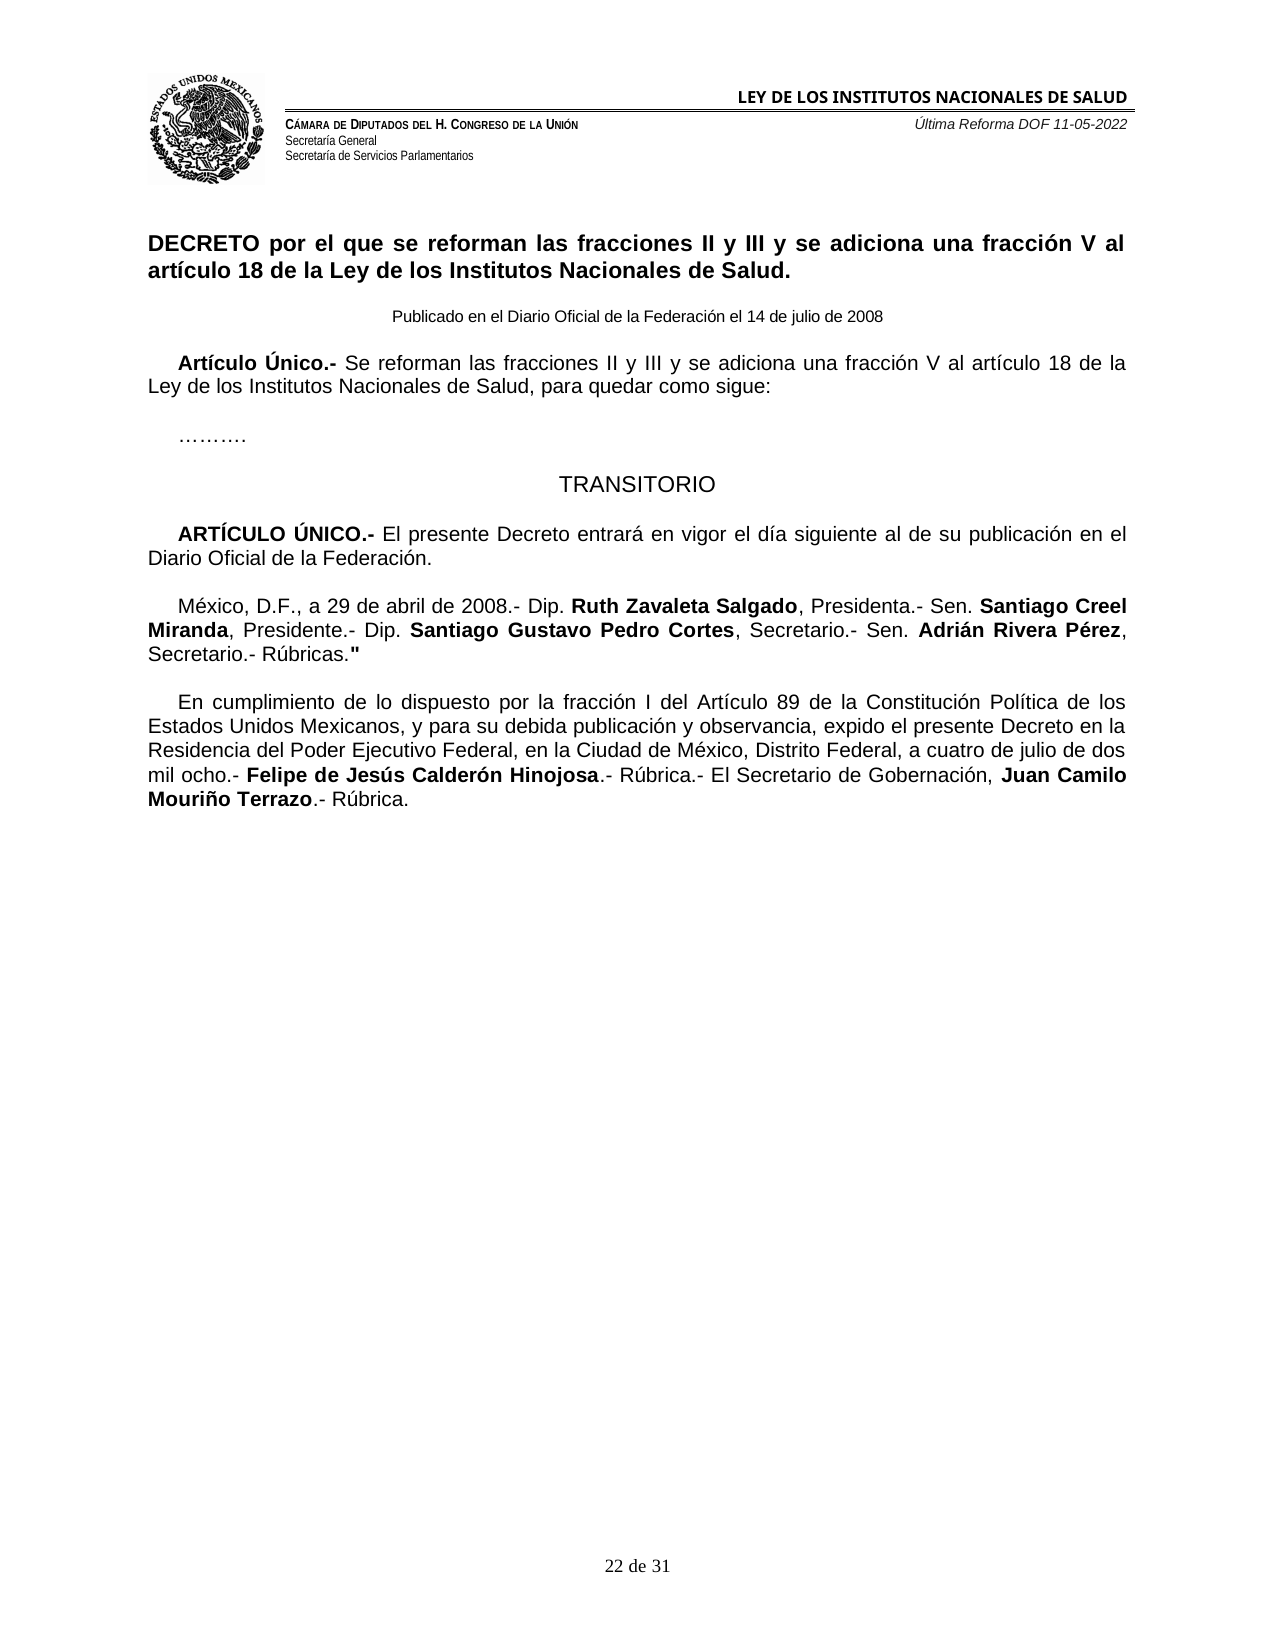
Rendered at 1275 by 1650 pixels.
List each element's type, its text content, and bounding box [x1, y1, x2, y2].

text ARTÍCULO ÚNICO.- El presente Decreto entrará en vigor el día siguiente al de su publicación en el Diario Oficial de la Federación. [148, 522, 1127, 570]
text México, D.F., a 29 de abril de 2008.- Dip. Ruth Zavaleta Salgado, Presidenta.- Sen. Santiago Creel Miranda, Presidente.- Dip. Santiago Gustavo Pedro Cortes, Secretario.- Sen. Adrián Rivera Pérez, Secretario.- Rúbricas." [148, 594, 1127, 666]
text Publicado en el Diario Oficial de la Federación el 14 de julio de 2008 [148, 307, 1127, 326]
text Artículo Único.- Se reforman las fracciones II y III y se adiciona una fracción V al artículo 18 de la Ley de los Institutos Nacionales de Salud, para quedar como sigue: [148, 350, 1127, 398]
text TRANSITORIO [148, 471, 1127, 498]
text ………. [148, 423, 1127, 447]
text DECRETO por el que se reforman las fracciones II y III y se adiciona una fracción V al artículo 18 de la Ley de los Institutos Nacionales de Salud. [148, 229, 1127, 283]
text En cumplimiento de lo dispuesto por la fracción I del Artículo 89 de la Constitución Política de los Estados Unidos Mexicanos, y para su debida publicación y observancia, expido el presente Decreto en la Residencia del Poder Ejecutivo Federal, en la Ciudad de México, Distrito Federal, a cuatro de julio de dos mil ocho.- Felipe de Jesús Calderón Hinojosa.- Rúbrica.- El Secretario de Gobernación, Juan Camilo Mouriño Terrazo.- Rúbrica. [148, 690, 1127, 811]
